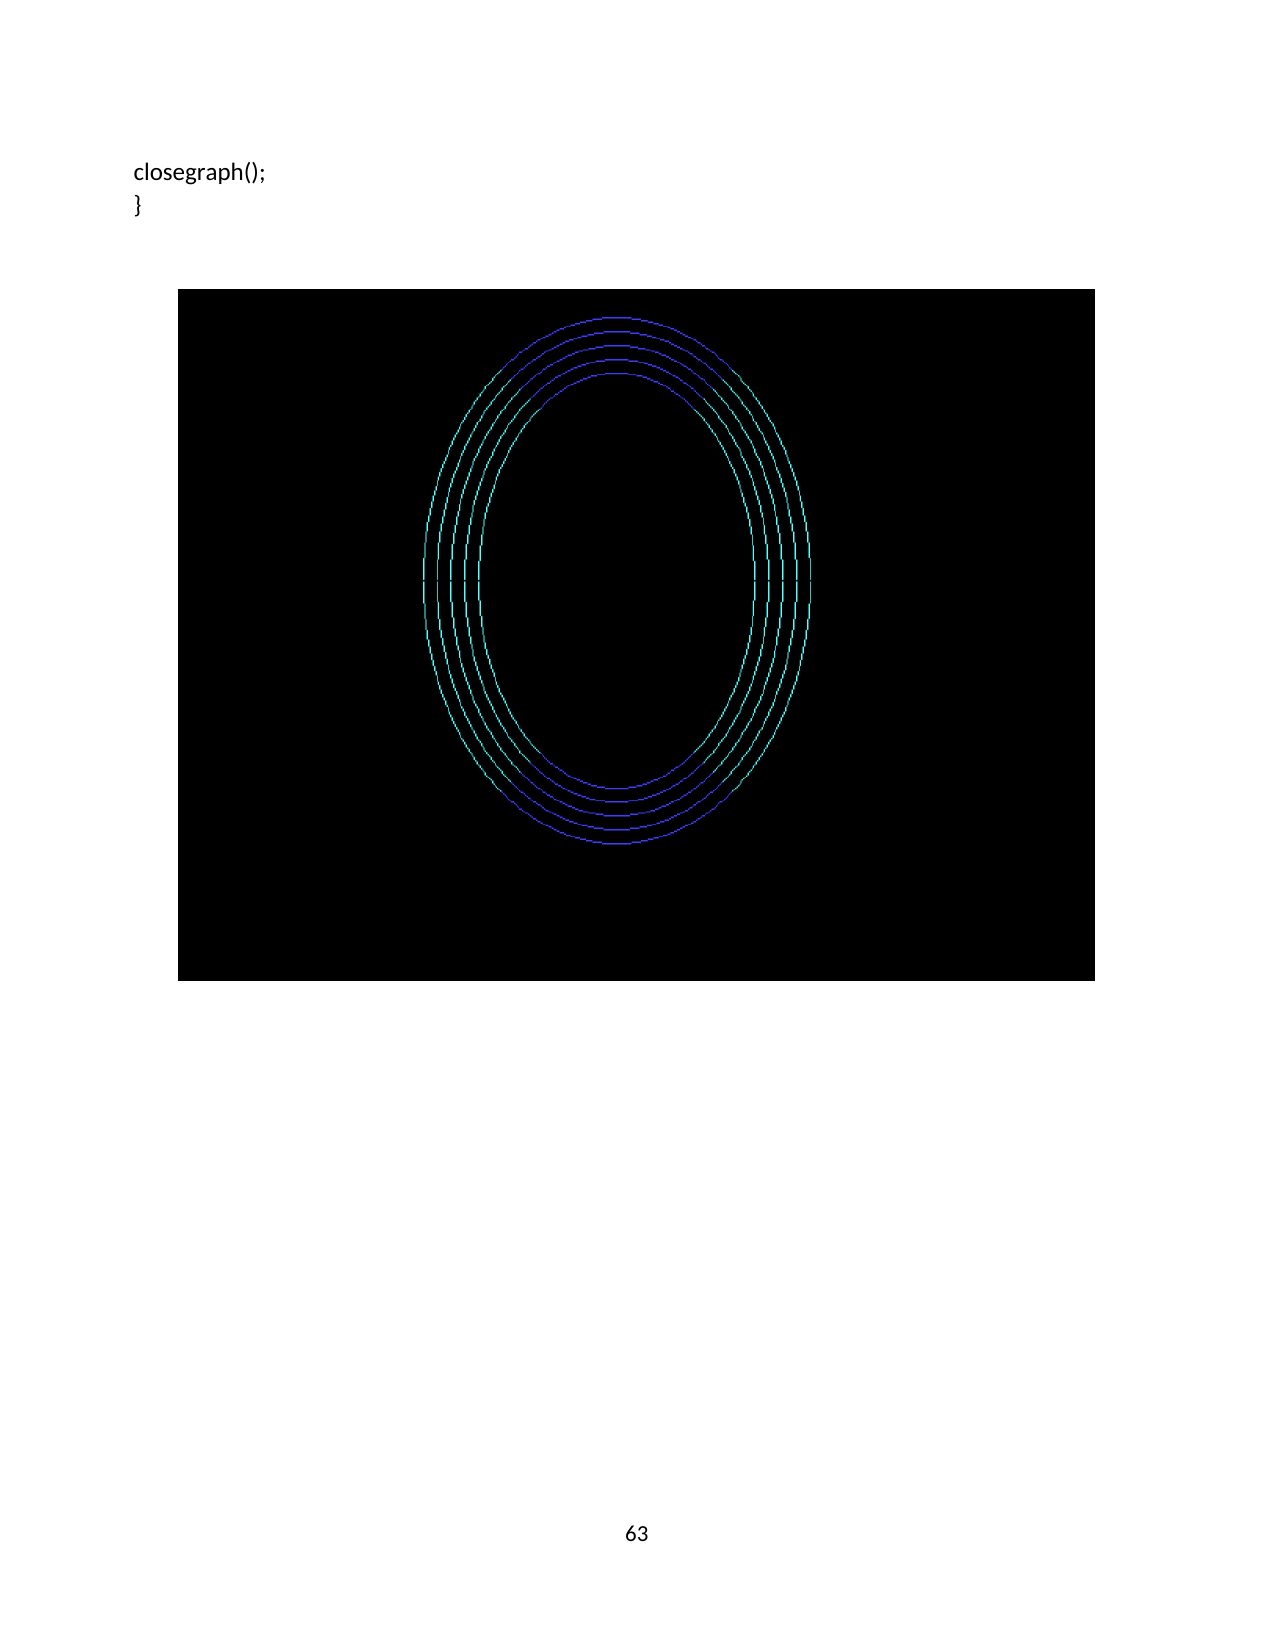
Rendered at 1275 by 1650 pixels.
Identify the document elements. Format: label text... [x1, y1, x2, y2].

text } [133, 189, 1139, 220]
picture [193, 304, 1080, 966]
text closegraph(); [133, 156, 1139, 187]
